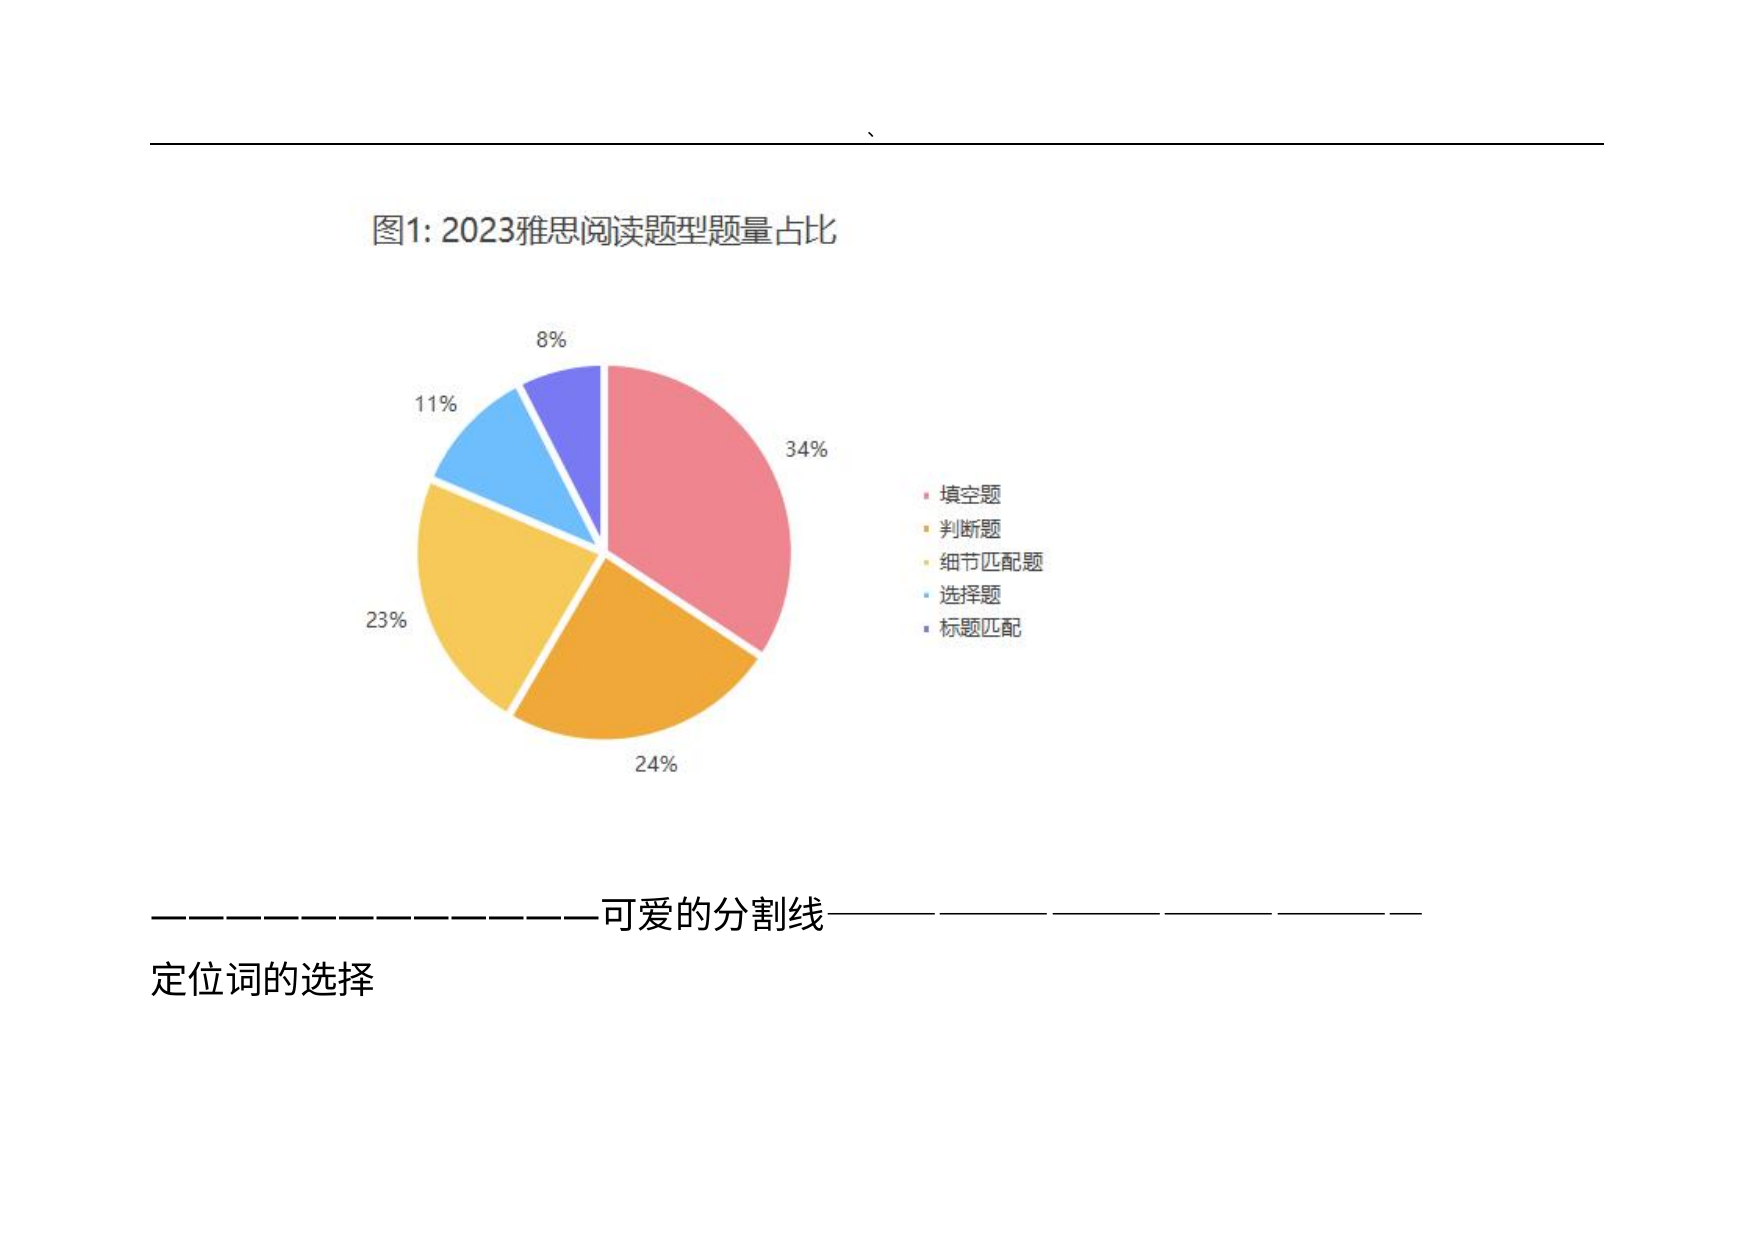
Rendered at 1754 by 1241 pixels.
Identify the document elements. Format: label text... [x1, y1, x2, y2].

picture [150, 197, 1062, 812]
text 定位词的选择 [150, 945, 1604, 1010]
text ————————————可爱的分割线———————————————— [150, 880, 1604, 945]
